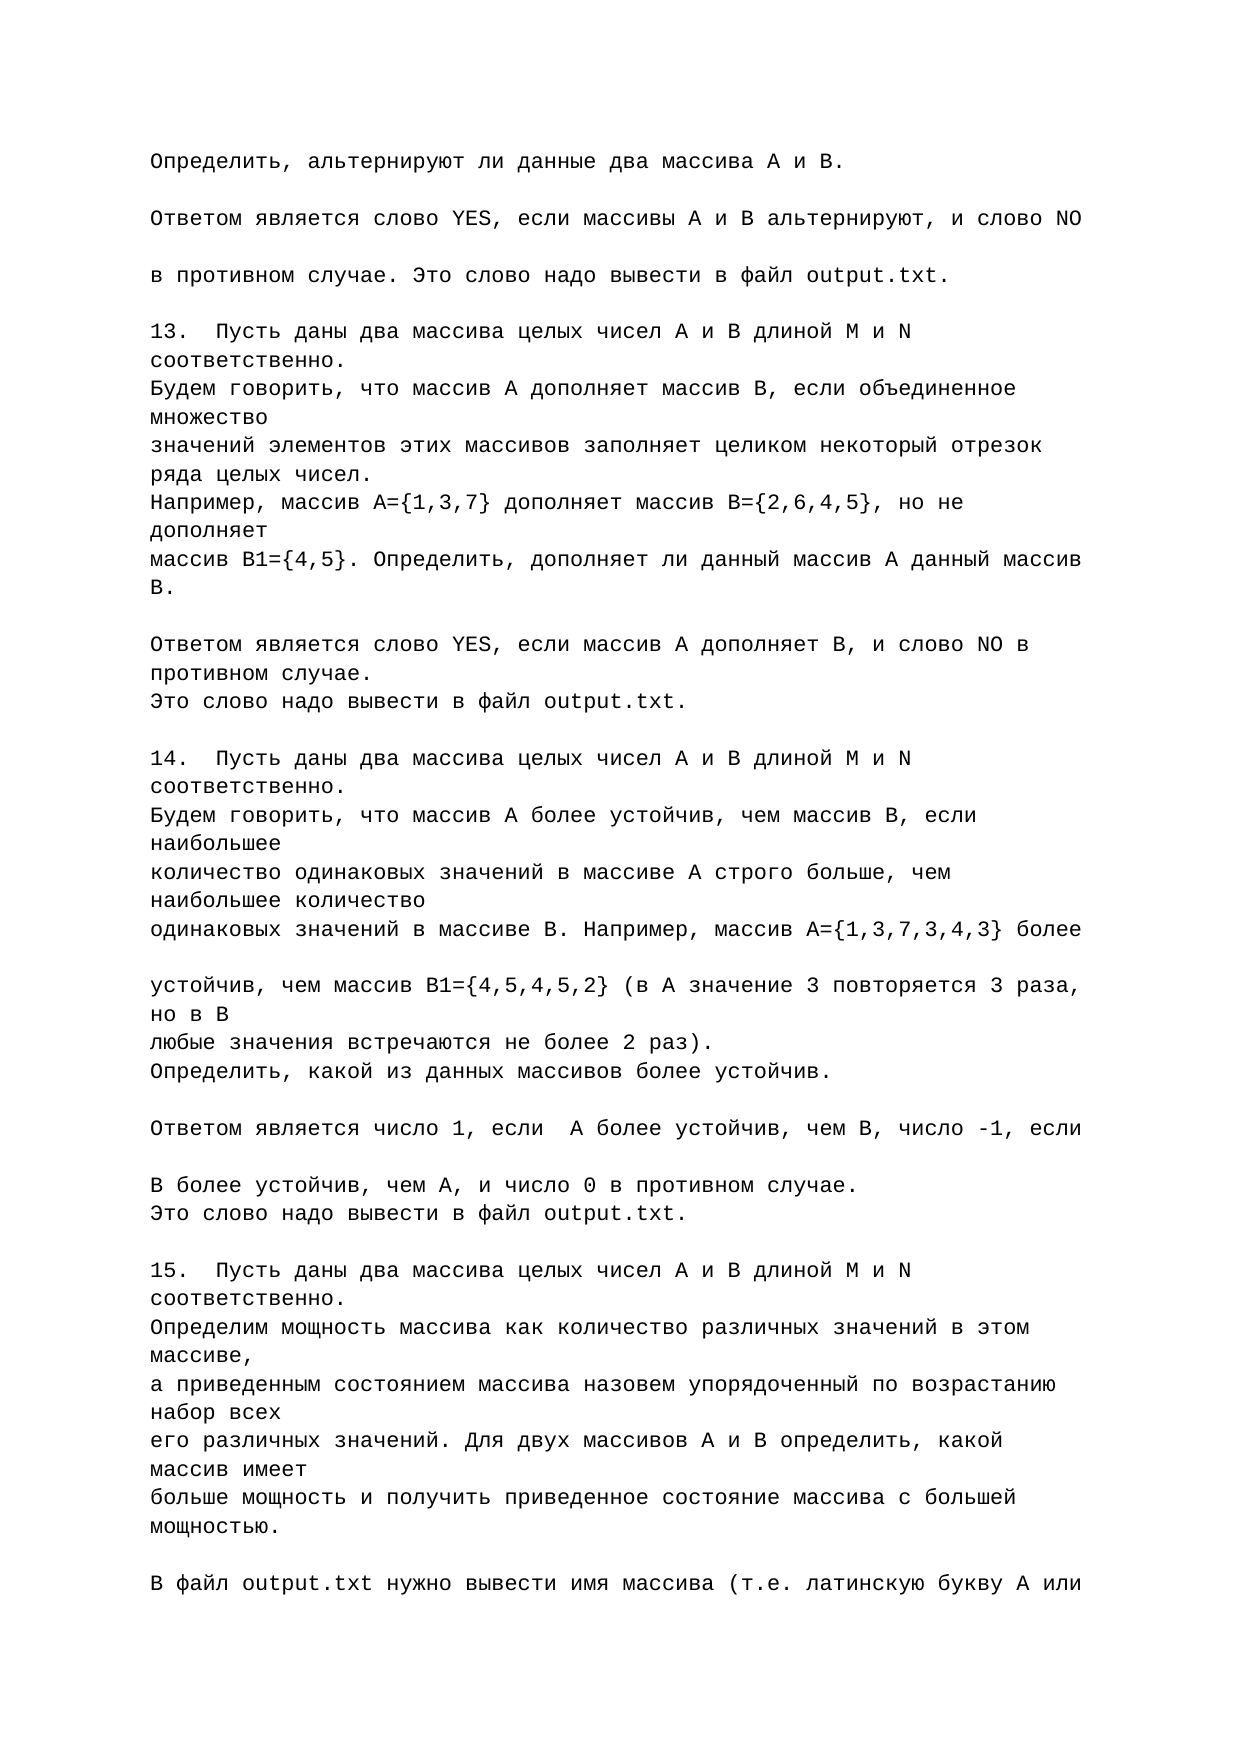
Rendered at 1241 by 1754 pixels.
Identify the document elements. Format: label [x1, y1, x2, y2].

text [150, 150, 1090, 1597]
